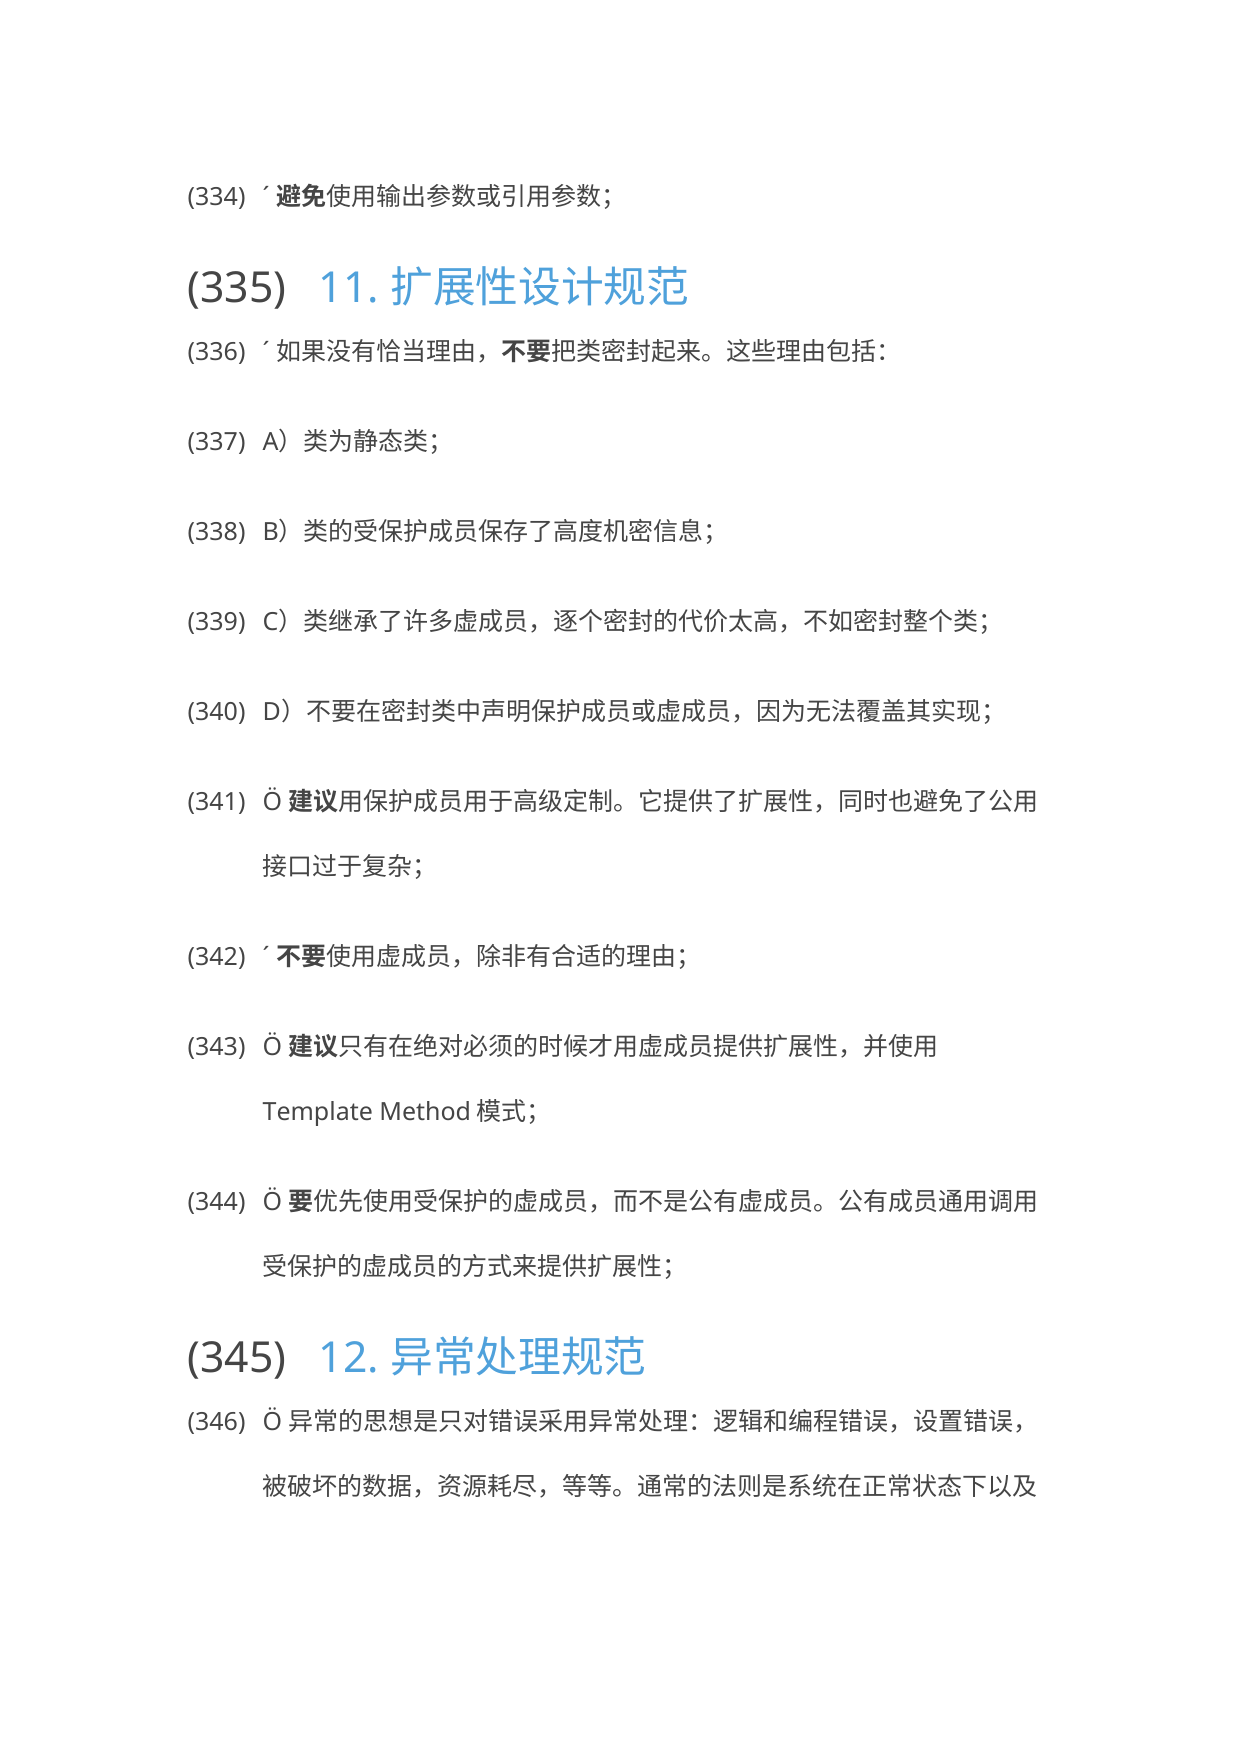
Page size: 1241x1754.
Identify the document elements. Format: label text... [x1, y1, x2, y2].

list Ö 要优先使用受保护的虚成员，而不是公有虚成员。公有成员通用调用受保护的虚成员的方式来提供扩展性； [187, 1167, 1053, 1297]
list Ö 建议只有在绝对必须的时候才用虚成员提供扩展性，并使用Template Method模式； [187, 1012, 1053, 1142]
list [187, 1387, 1053, 1517]
list 11. 扩展性设计规范 [187, 252, 1053, 317]
list A）类为静态类； [187, 407, 1053, 472]
list ´ 如果没有恰当理由，不要把类密封起来。这些理由包括： [187, 317, 1053, 382]
list ´ 避免使用输出参数或引用参数； [187, 162, 1053, 227]
list C）类继承了许多虚成员，逐个密封的代价太高，不如密封整个类； [187, 587, 1053, 652]
list Ö 建议用保护成员用于高级定制。它提供了扩展性，同时也避免了公用接口过于复杂； [187, 767, 1053, 897]
list B）类的受保护成员保存了高度机密信息； [187, 497, 1053, 562]
list ´ 不要使用虚成员，除非有合适的理由； [187, 922, 1053, 987]
list 12. 异常处理规范 [187, 1322, 1053, 1387]
list D）不要在密封类中声明保护成员或虚成员，因为无法覆盖其实现； [187, 677, 1053, 742]
